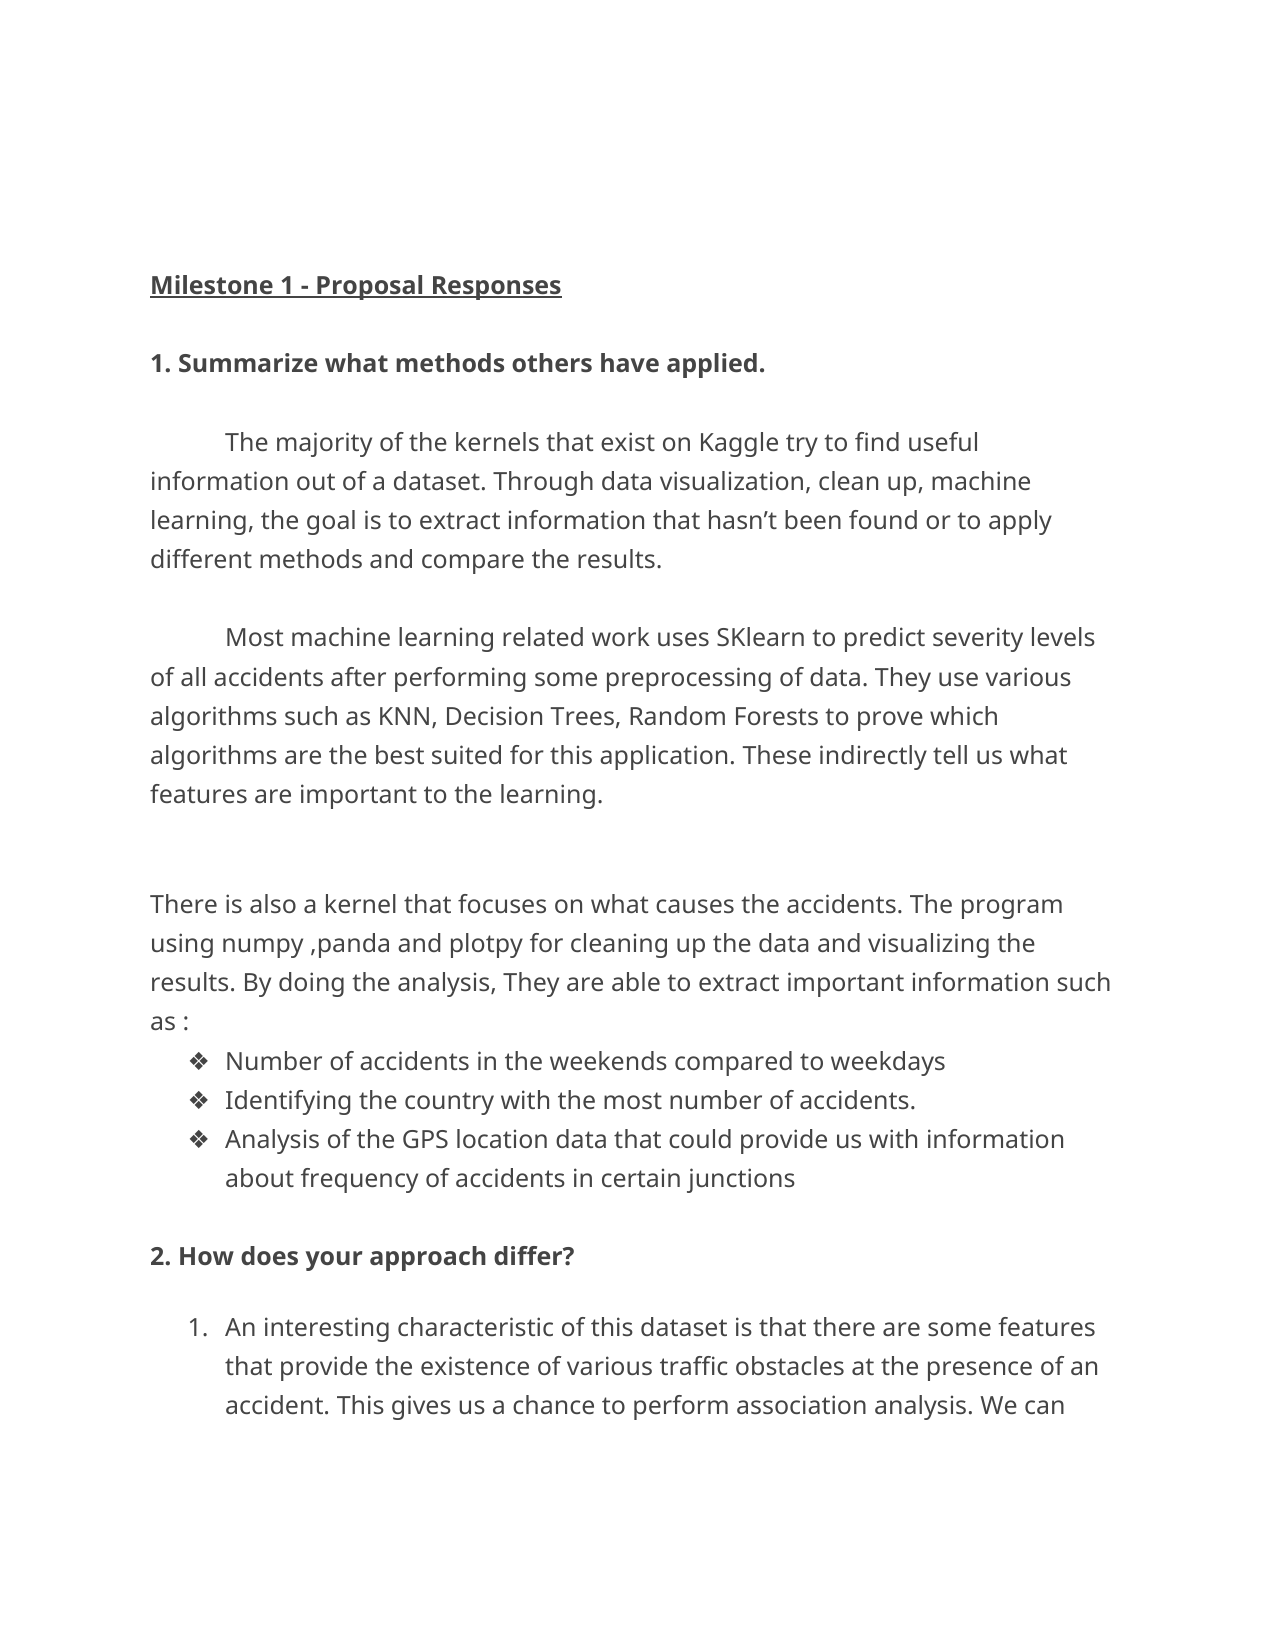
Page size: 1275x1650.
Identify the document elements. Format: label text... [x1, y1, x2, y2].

text There is also a kernel that focuses on what causes the accidents. The program using numpy ,panda and plotpy for cleaning up the data and visualizing the results. By doing the analysis, They are able to extract important information such as : [150, 886, 1125, 1038]
text 2. How does your approach differ? [150, 1239, 1125, 1273]
text 1. Summarize what methods others have applied. [150, 346, 1125, 380]
list Identifying the country with the most number of accidents. [187, 1082, 1125, 1116]
text Most machine learning related work uses SKlearn to predict severity levels of all accidents after performing some preprocessing of data. They use various algorithms such as KNN, Decision Trees, Random Forests to prove which algorithms are the best suited for this application. These indirectly tell us what features are important to the learning. [150, 620, 1125, 811]
text Milestone 1 - Proposal Responses [150, 267, 1125, 302]
list Analysis of the GPS location data that could provide us with information about frequency of accidents in certain junctions [187, 1121, 1125, 1195]
list Number of accidents in the weekends compared to weekdays [187, 1043, 1125, 1077]
text The majority of the kernels that exist on Kaggle try to find useful information out of a dataset. Through data visualization, clean up, machine learning, the goal is to extract information that hasn’t been found or to apply different methods and compare the results. [150, 424, 1125, 576]
